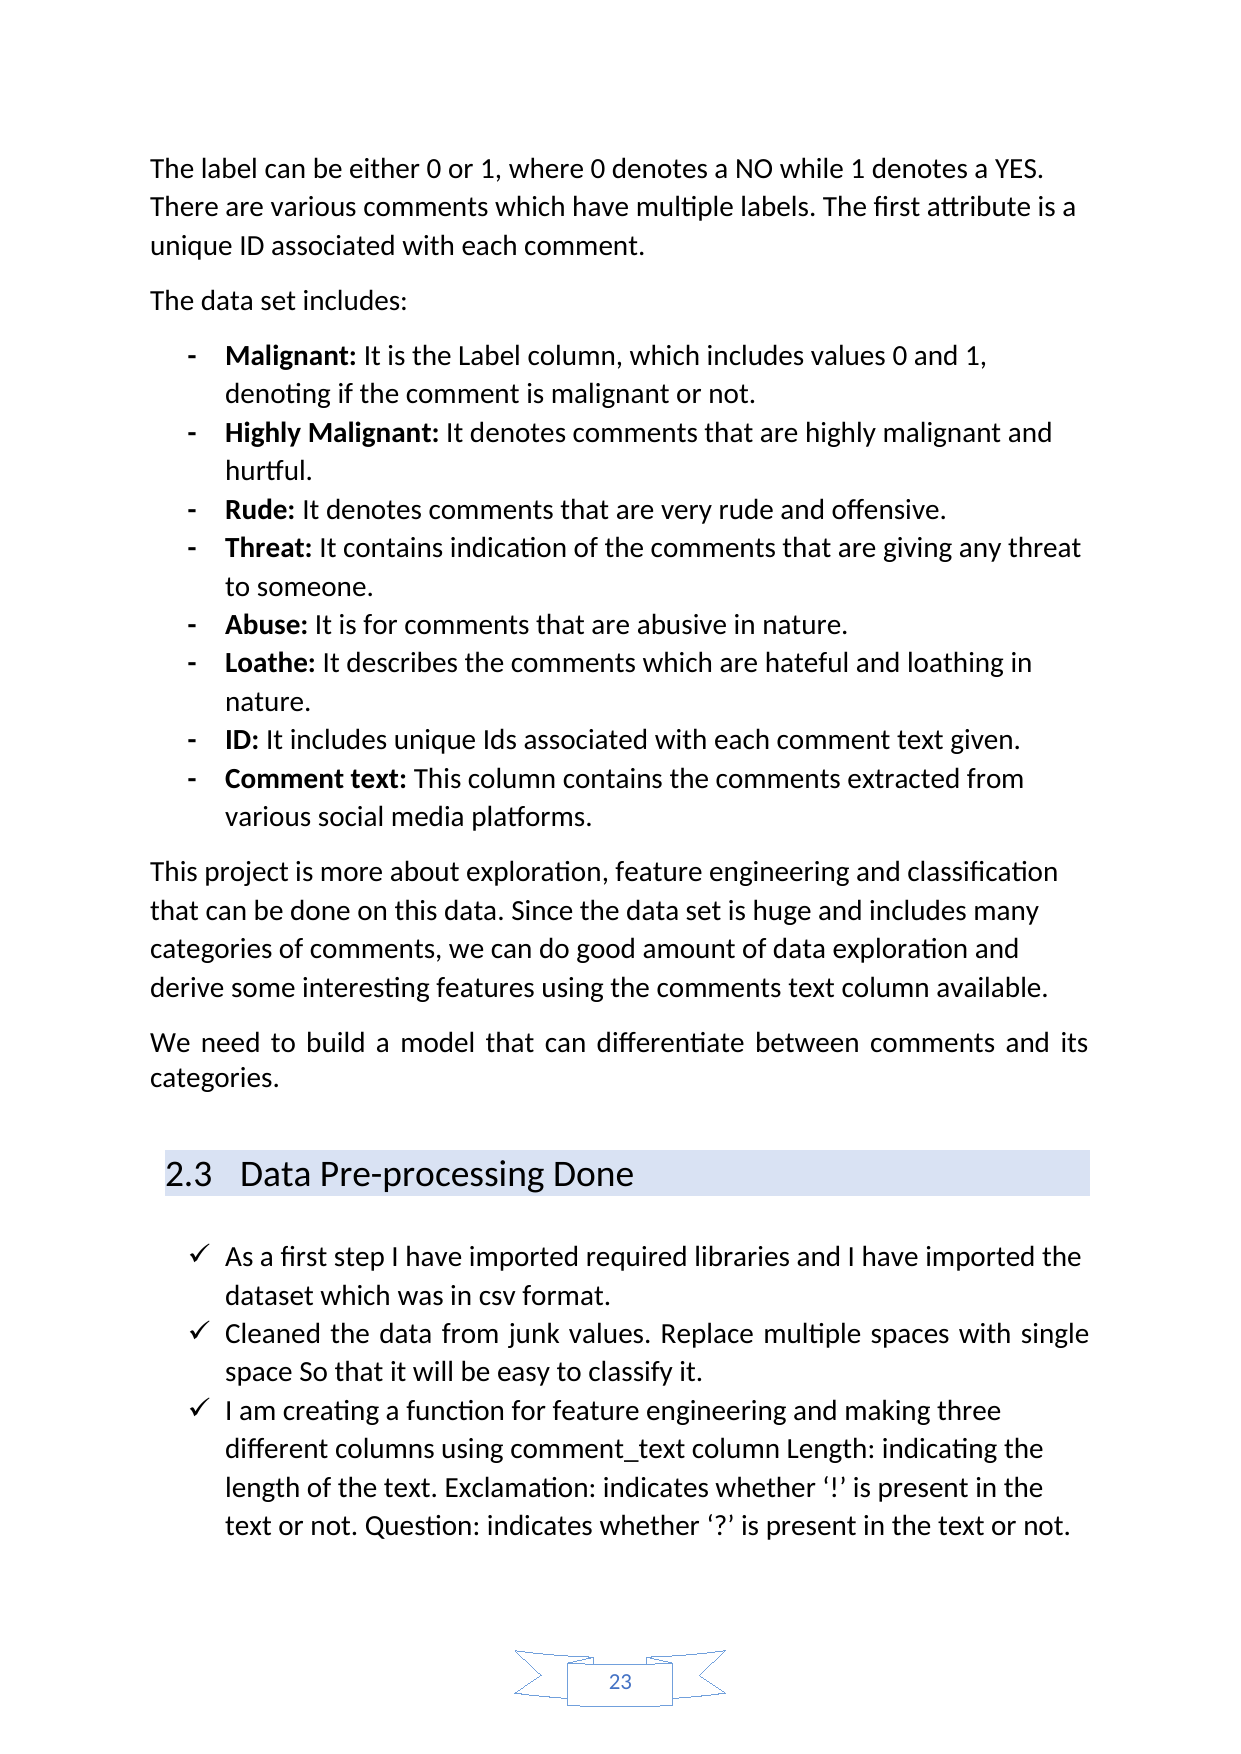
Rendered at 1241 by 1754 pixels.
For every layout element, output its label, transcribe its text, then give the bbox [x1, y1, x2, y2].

list Cleaned the data from junk values. Replace multiple spaces with single space So that it will be easy to classify it. [187, 1315, 1090, 1389]
list Malignant: It is the Label column, which includes values 0 and 1, denoting if the comment is malignant or not. [187, 337, 1090, 411]
list I am creating a function for feature engineering and making three different columns using comment_text column Length: indicating the length of the text. Exclamation: indicates whether ‘!’ is present in the text or not. Question: indicates whether ‘?’ is present in the text or not. [187, 1392, 1090, 1543]
list As a first step I have imported required libraries and I have imported the dataset which was in csv format. [187, 1238, 1090, 1312]
list Data Pre-processing Done [165, 1150, 1090, 1196]
text The data set includes: [150, 282, 1090, 318]
text This project is more about exploration, feature engineering and classification that can be done on this data. Since the data set is huge and includes many categories of comments, we can do good amount of data exploration and derive some interesting features using the comments text column available. [150, 853, 1090, 1004]
list Abuse: It is for comments that are abusive in nature. [187, 606, 1090, 642]
text The label can be either 0 or 1, where 0 denotes a NO while 1 denotes a YES. There are various comments which have multiple labels. The first attribute is a unique ID associated with each comment. [150, 150, 1090, 262]
list Loathe: It describes the comments which are hateful and loathing in nature. [187, 644, 1090, 719]
list Threat: It contains indication of the comments that are giving any threat to someone. [187, 529, 1090, 603]
list ID: It includes unique Ids associated with each comment text given. [187, 721, 1090, 757]
list Highly Malignant: It denotes comments that are highly malignant and hurtful. [187, 414, 1090, 488]
list Comment text: This column contains the comments extracted from various social media platforms. [187, 760, 1090, 834]
text We need to build a model that can differentiate between comments and its categories. [150, 1024, 1090, 1095]
list Rude: It denotes comments that are very rude and offensive. [187, 491, 1090, 526]
